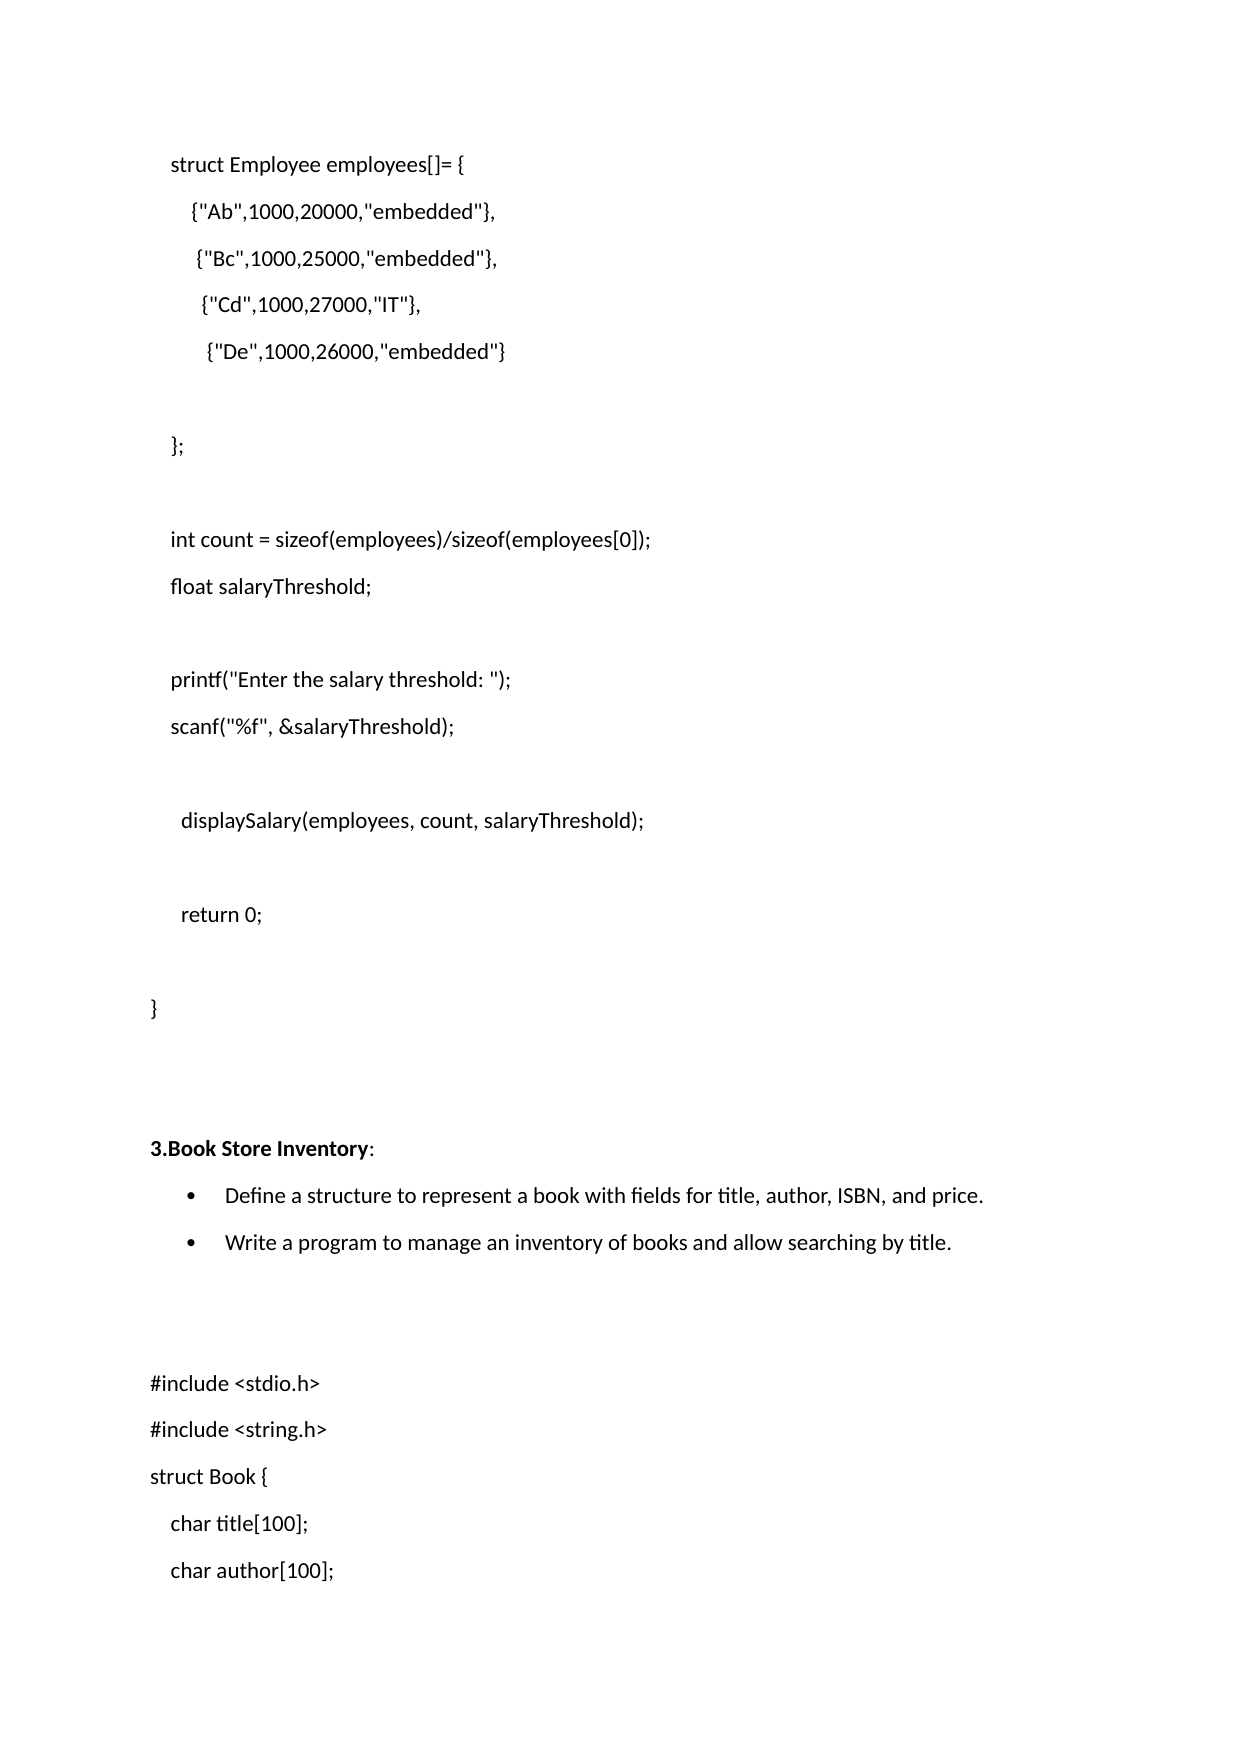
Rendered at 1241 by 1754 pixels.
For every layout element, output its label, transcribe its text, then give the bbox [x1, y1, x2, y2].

text {"Bc",1000,25000,"embedded"}, [150, 244, 1090, 272]
text #include <string.h> [150, 1416, 1090, 1444]
text float salaryThreshold; [150, 572, 1090, 600]
text printf("Enter the salary threshold: "); [150, 666, 1090, 694]
text char title[100]; [150, 1509, 1090, 1537]
text char author[100]; [150, 1556, 1090, 1584]
text struct Employee employees[]= { [150, 150, 1090, 178]
text #include <stdio.h> [150, 1369, 1090, 1397]
text 3.Book Store Inventory: [150, 1134, 1090, 1162]
text return 0; [150, 900, 1090, 928]
text int count = sizeof(employees)/sizeof(employees[0]); [150, 525, 1090, 553]
text struct Book { [150, 1462, 1090, 1491]
text } [150, 994, 1090, 1022]
text {"Cd",1000,27000,"IT"}, [150, 291, 1090, 319]
text displaySalary(employees, count, salaryThreshold); [150, 806, 1090, 834]
text {"De",1000,26000,"embedded"} [150, 337, 1090, 366]
text }; [150, 431, 1090, 459]
list Write a program to manage an inventory of books and allow searching by title. [187, 1228, 1090, 1256]
list Define a structure to represent a book with fields for title, author, ISBN, and price. [187, 1181, 1090, 1209]
text scanf("%f", &salaryThreshold); [150, 712, 1090, 741]
text {"Ab",1000,20000,"embedded"}, [150, 197, 1090, 225]
